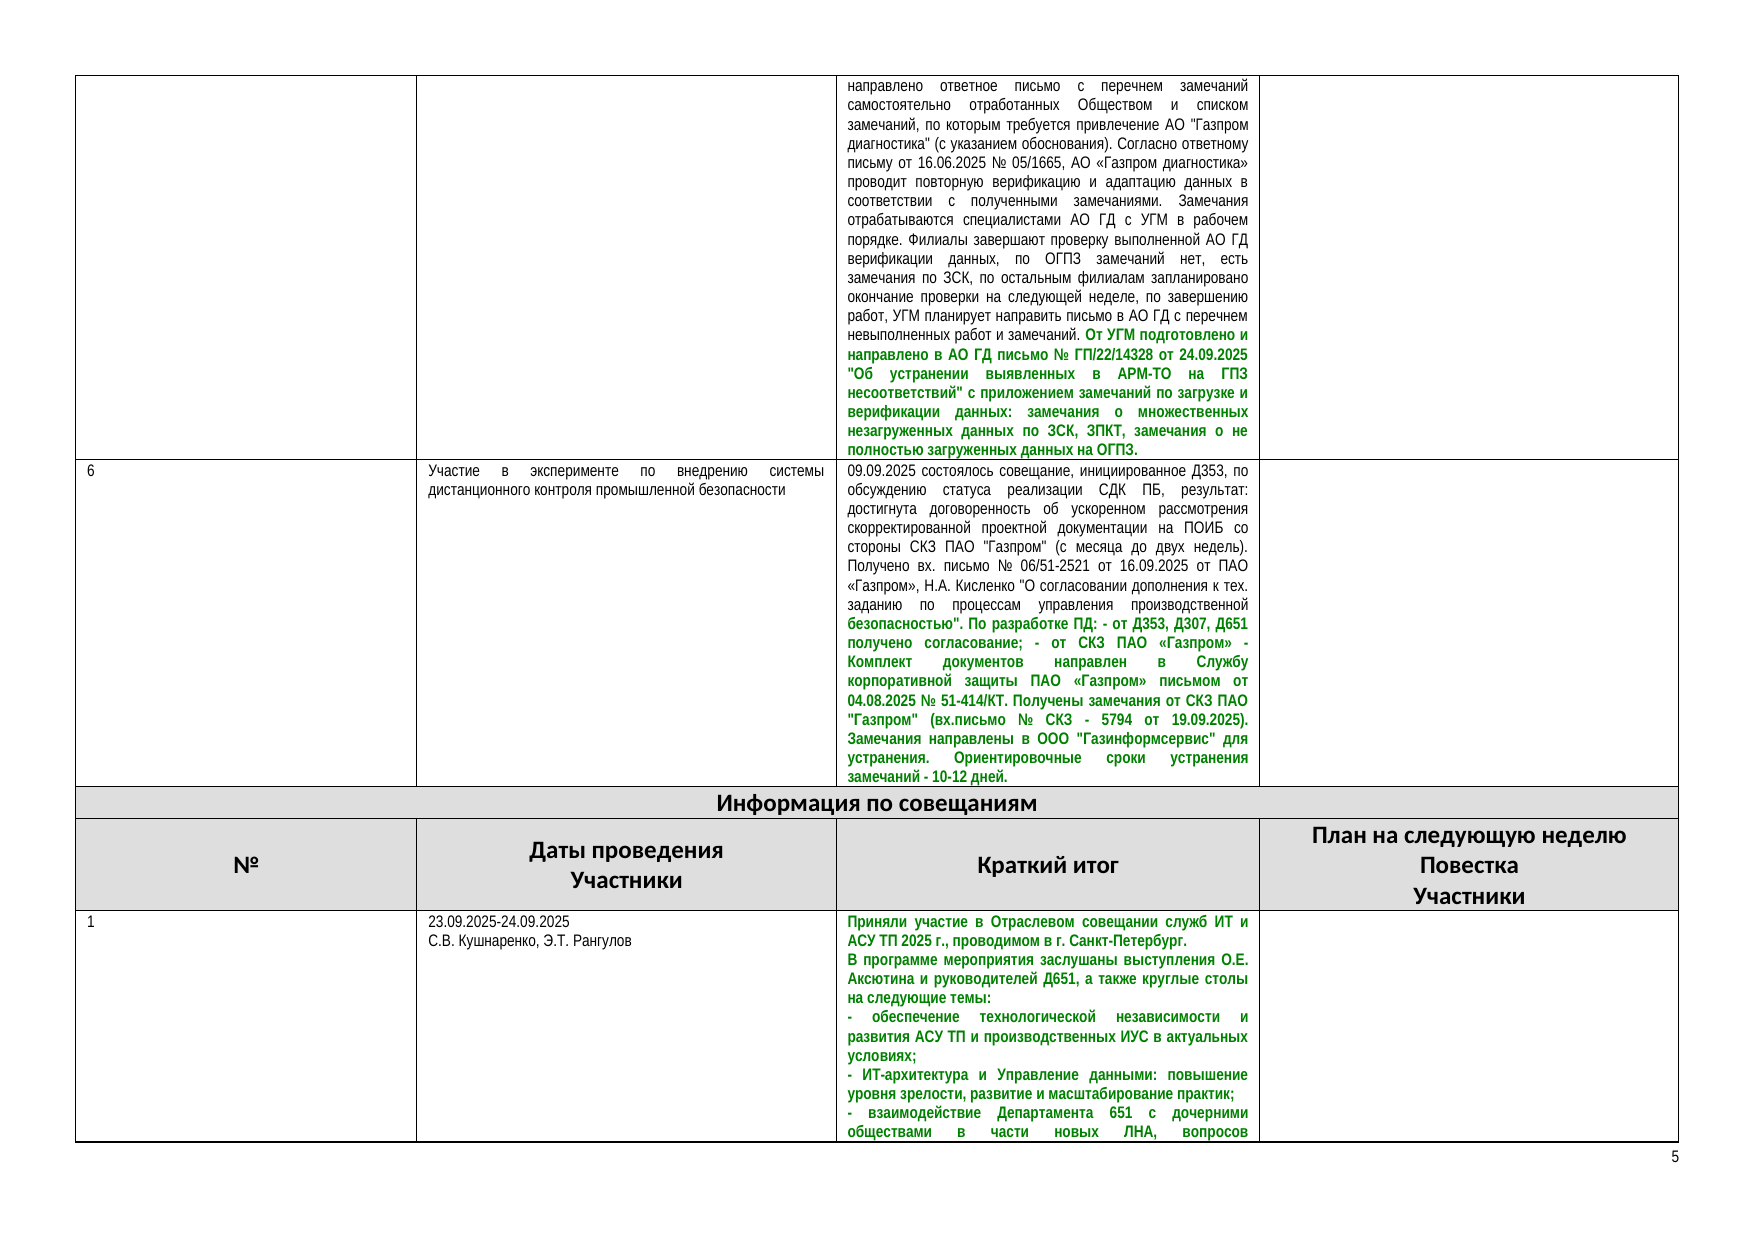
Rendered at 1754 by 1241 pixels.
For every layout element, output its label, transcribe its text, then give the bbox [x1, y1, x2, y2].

table_cell 5 [76, 76, 416, 459]
table_cell Информация по совещаниям [76, 787, 1678, 818]
table_cell 09.09.2025 состоялось совещание, инициированное Д353, по обсуждению статуса реализации СДК ПБ, результат: достигнута договоренность об ускоренном рассмотрения скорректированной проектной документации на ПОИБ со стороны СКЗ ПАО "Газпром" (с месяца до двух недель). Получено вх. письмо № 06/51-2521 от 16.09.2025 от ПАО «Газпром», Н.А. Кисленко "О согласовании дополнения к тех. заданию по процессам управления производственной безопасностью". По разработке ПД: - от Д353, Д307, Д651 получено согласование; - от СКЗ ПАО «Газпром» - Комплект документов направлен в Службу корпоративной защиты ПАО «Газпром» письмом от 04.08.2025 № 51-414/КТ. Получены замечания от СКЗ ПАО "Газпром" (вх.письмо № СКЗ - 5794 от 19.09.2025). Замечания направлены в ООО "Газинформсервис" для устранения. Ориентировочные сроки устранения замечаний - 10-12 дней. [837, 460, 1259, 786]
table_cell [417, 911, 836, 1141]
table_cell План на следующую неделю Повестка Участники [1260, 819, 1678, 910]
table_cell 6 [76, 460, 416, 786]
table_cell 1 [76, 911, 416, 1141]
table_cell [417, 76, 836, 459]
table_cell [1260, 460, 1678, 786]
table_cell № [76, 819, 416, 910]
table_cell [837, 76, 1259, 459]
table_cell Краткий итог [837, 819, 1259, 910]
table_cell [1260, 911, 1678, 1141]
table_cell [1260, 76, 1678, 459]
table_cell Даты проведения Участники [417, 819, 836, 910]
table_cell Участие в эксперименте по внедрению системы дистанционного контроля промышленной безопасности [417, 460, 836, 786]
